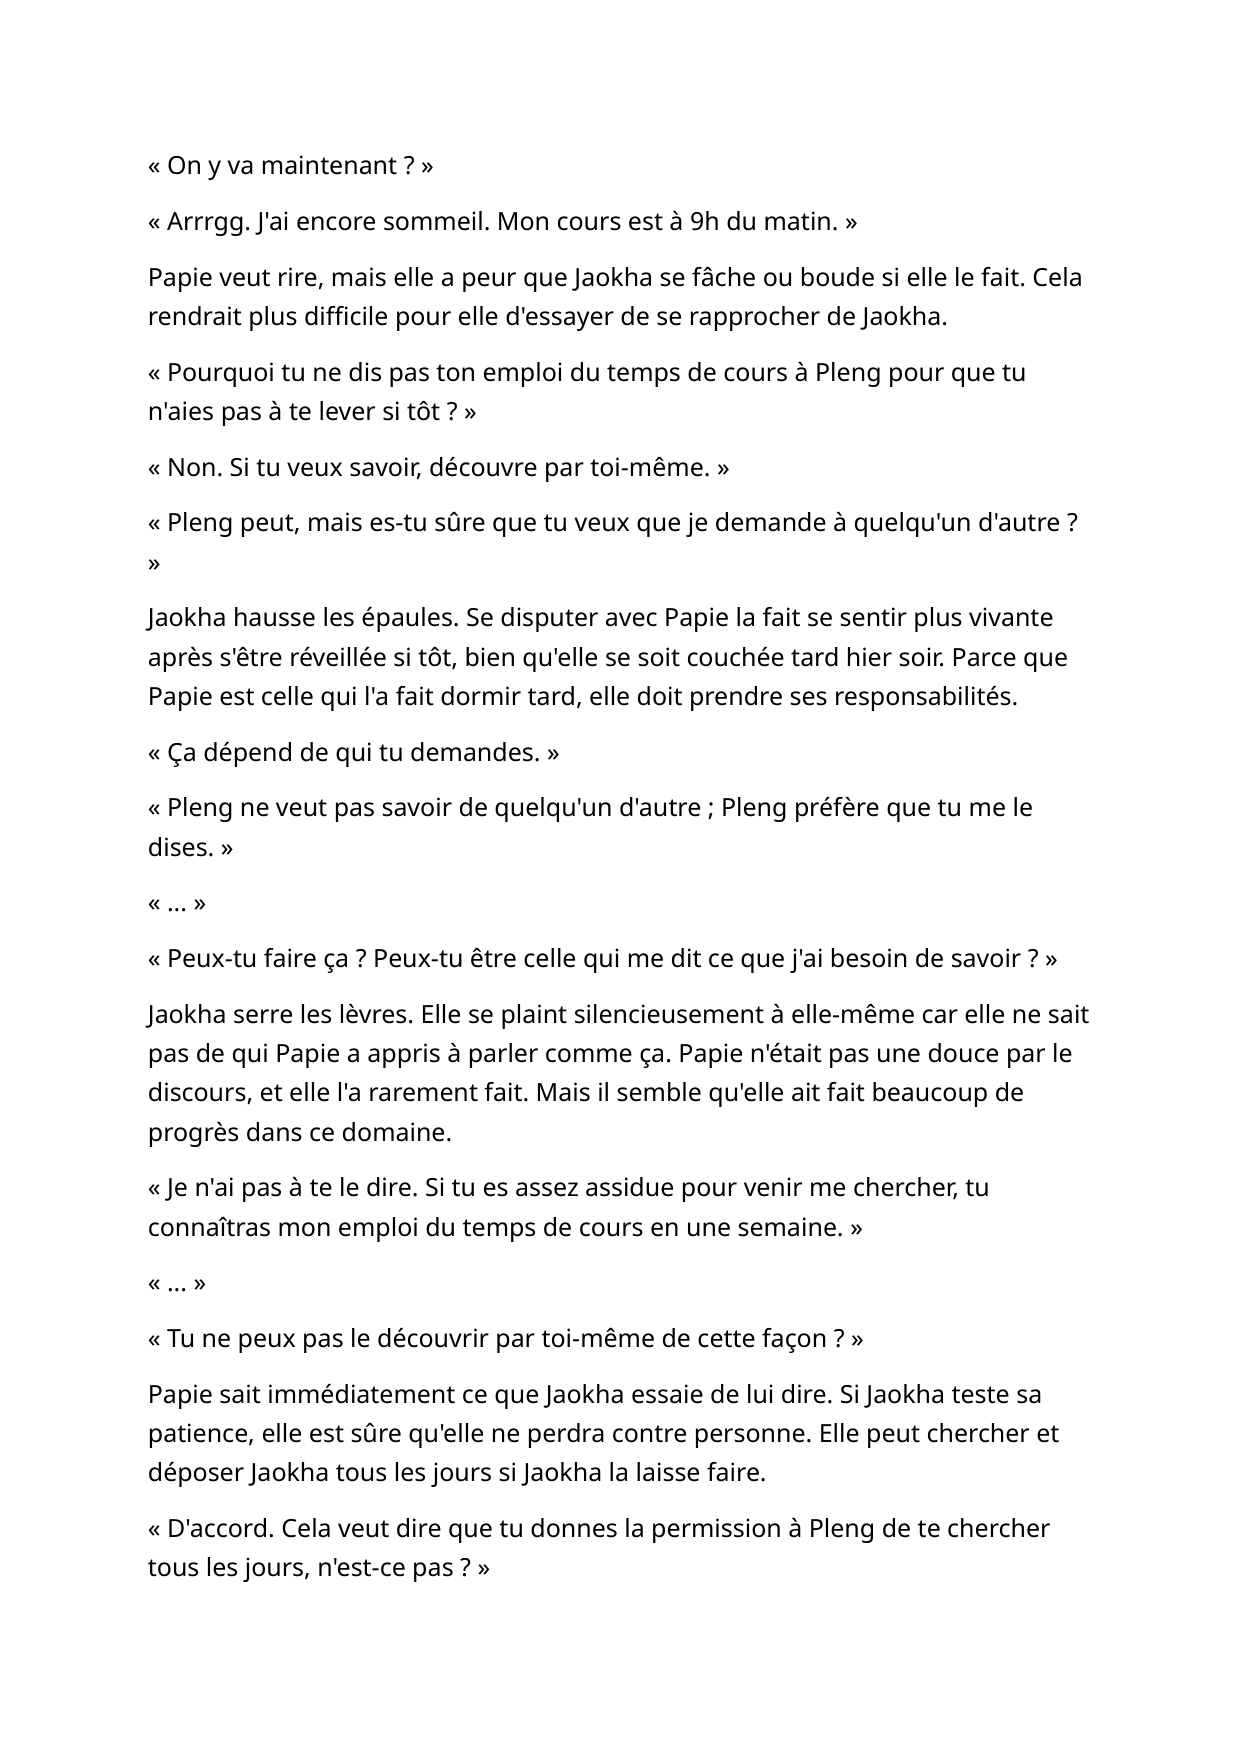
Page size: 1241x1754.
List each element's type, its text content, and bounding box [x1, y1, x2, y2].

text « Je n'ai pas à te le dire. Si tu es assez assidue pour venir me chercher, tu connaîtras mon emploi du temps de cours en une semaine. » [148, 1170, 1093, 1243]
text « Pleng ne veut pas savoir de quelqu'un d'autre ; Pleng préfère que tu me le dises. » [148, 790, 1093, 863]
text « Pourquoi tu ne dis pas ton emploi du temps de cours à Pleng pour que tu n'aies pas à te lever si tôt ? » [148, 354, 1093, 427]
text « Pleng peut, mais es-tu sûre que tu veux que je demande à quelqu'un d'autre ? » [148, 505, 1093, 578]
text « Tu ne peux pas le découvrir par toi-même de cette façon ? » [148, 1321, 1093, 1355]
text « ... » [148, 885, 1093, 919]
text Jaokha hausse les épaules. Se disputer avec Papie la fait se sentir plus vivante après s'être réveillée si tôt, bien qu'elle se soit couchée tard hier soir. Parce que Papie est celle qui l'a fait dormir tard, elle doit prendre ses responsabilités. [148, 600, 1093, 712]
text Papie sait immédiatement ce que Jaokha essaie de lui dire. Si Jaokha teste sa patience, elle est sûre qu'elle ne perdra contre personne. Elle peut chercher et déposer Jaokha tous les jours si Jaokha la laisse faire. [148, 1377, 1093, 1489]
text Jaokha serre les lèvres. Elle se plaint silencieusement à elle-même car elle ne sait pas de qui Papie a appris à parler comme ça. Papie n'était pas une douce par le discours, et elle l'a rarement fait. Mais il semble qu'elle ait fait beaucoup de progrès dans ce domaine. [148, 997, 1093, 1148]
text « D'accord. Cela veut dire que tu donnes la permission à Pleng de te chercher tous les jours, n'est-ce pas ? » [148, 1511, 1093, 1584]
text « Non. Si tu veux savoir, découvre par toi-même. » [148, 449, 1093, 483]
text « ... » [148, 1265, 1093, 1299]
text « On y va maintenant ? » [148, 148, 1093, 182]
text Papie veut rire, mais elle a peur que Jaokha se fâche ou boude si elle le fait. Cela rendrait plus difficile pour elle d'essayer de se rapprocher de Jaokha. [148, 259, 1093, 332]
text « Arrrgg. J'ai encore sommeil. Mon cours est à 9h du matin. » [148, 203, 1093, 237]
text « Peux-tu faire ça ? Peux-tu être celle qui me dit ce que j'ai besoin de savoir ? » [148, 941, 1093, 975]
text « Ça dépend de qui tu demandes. » [148, 734, 1093, 768]
